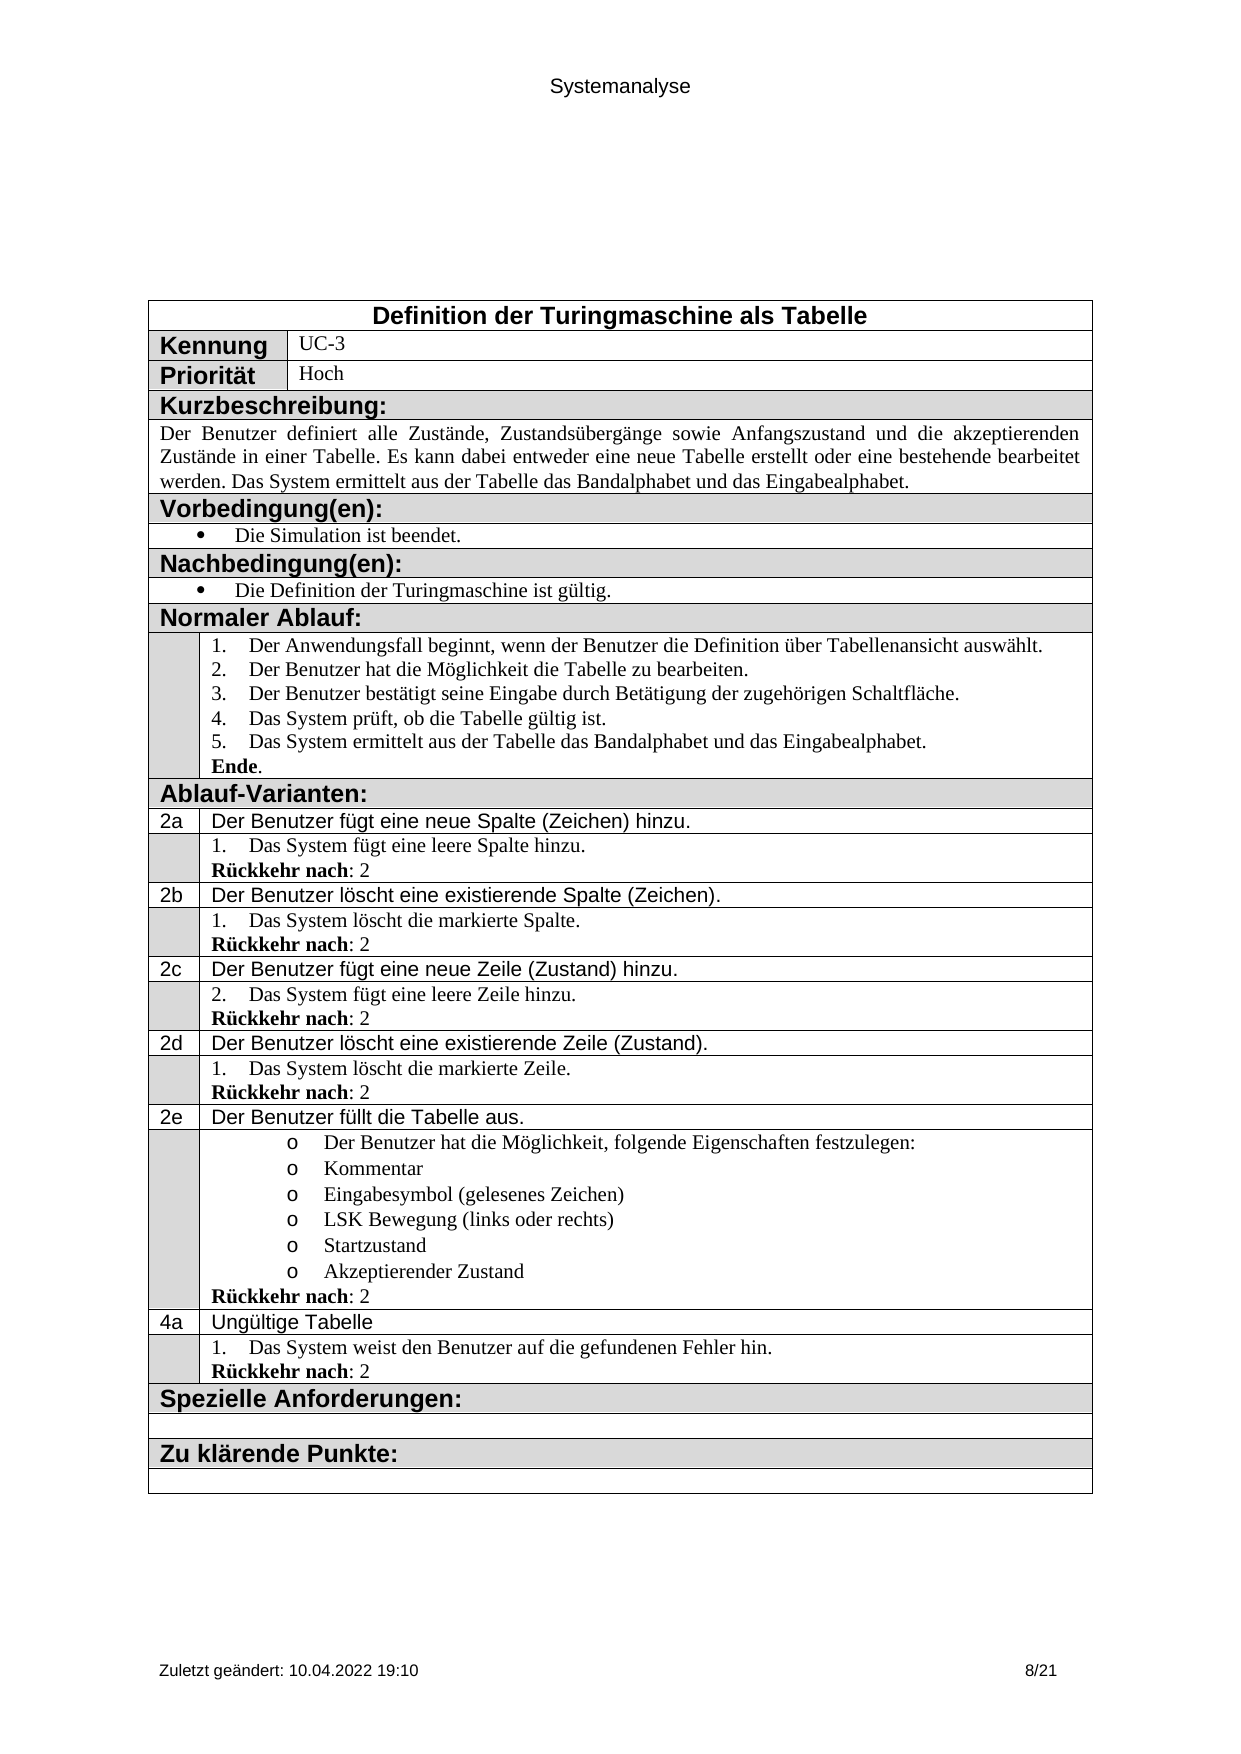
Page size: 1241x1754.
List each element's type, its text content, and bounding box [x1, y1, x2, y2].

table_cell [149, 908, 199, 956]
table_cell Kennung [149, 331, 287, 360]
table_cell Ablauf-Varianten: [149, 779, 1092, 807]
table_cell Der Benutzer löscht eine existierende Spalte (Zeichen). [200, 883, 1092, 907]
table_cell Das System löscht die markierte Zeile. Rückkehr nach: 2 [200, 1056, 1092, 1104]
table_cell 2b [149, 883, 199, 907]
table_cell 4a [149, 1310, 199, 1333]
table_cell Die Definition der Turingmaschine ist gültig. [149, 578, 1092, 602]
table_cell 2e [149, 1105, 199, 1129]
table_cell Das System weist den Benutzer auf die gefundenen Fehler hin. Rückkehr nach: 2 [200, 1335, 1092, 1383]
table_cell Ungültige Tabelle [200, 1310, 1092, 1333]
table_cell Der Benutzer fügt eine neue Zeile (Zustand) hinzu. [200, 957, 1092, 981]
table_cell Der Anwendungsfall beginnt, wenn der Benutzer die Definition über Tabellenansicht auswählt. Der Benutzer hat die Möglichkeit die Tabelle zu bearbeiten. Der Benutzer bestätigt seine Eingabe durch Betätigung der zugehörigen Schaltfläche. Das System prüft, ob die Tabelle gültig ist. Das System ermittelt aus der Tabelle das Bandalphabet und das Eingabealphabet. Ende. [200, 633, 1092, 778]
table_cell Der Benutzer löscht eine existierende Zeile (Zustand). [200, 1031, 1092, 1055]
table_cell [149, 1056, 199, 1104]
table_cell Hoch [288, 361, 1092, 389]
table_cell Kurzbeschreibung: [149, 391, 1092, 419]
table_header Definition der Turingmaschine als Tabelle [149, 301, 1092, 330]
table_cell UC-3 [288, 331, 1092, 360]
table_cell Zu klärende Punkte: [149, 1439, 1092, 1467]
table_cell 2a [149, 809, 199, 832]
table_cell Das System löscht die markierte Spalte. Rückkehr nach: 2 [200, 908, 1092, 956]
table_cell [149, 982, 199, 1030]
table_cell Der Benutzer hat die Möglichkeit, folgende Eigenschaften festzulegen: Kommentar Eingabesymbol (gelesenes Zeichen) LSK Bewegung (links oder rechts) Startzustand Akzeptierender Zustand Rückkehr nach: 2 [200, 1130, 1092, 1308]
table_cell Nachbedingung(en): [149, 549, 1092, 577]
table_cell Der Benutzer füllt die Tabelle aus. [200, 1105, 1092, 1129]
table_cell [149, 834, 199, 882]
table_cell [149, 633, 199, 778]
table_cell Spezielle Anforderungen: [149, 1384, 1092, 1412]
table_cell Die Simulation ist beendet. [149, 524, 1092, 547]
table_cell [149, 1469, 1092, 1492]
table_cell Der Benutzer definiert alle Zustände, Zustandsübergänge sowie Anfangszustand und die akzeptierenden Zustände in einer Tabelle. Es kann dabei entweder eine neue Tabelle erstellt oder eine bestehende bearbeitet werden. Das System ermittelt aus der Tabelle das Bandalphabet und das Eingabealphabet. [149, 420, 1092, 493]
table_cell Priorität [149, 361, 287, 389]
table_cell Normaler Ablauf: [149, 604, 1092, 632]
table_cell 2c [149, 957, 199, 981]
table_cell Der Benutzer fügt eine neue Spalte (Zeichen) hinzu. [200, 809, 1092, 832]
table_cell Vorbedingung(en): [149, 494, 1092, 522]
table_cell 2d [149, 1031, 199, 1055]
table_cell [149, 1335, 199, 1383]
table_cell [149, 1414, 1092, 1438]
table_cell Das System fügt eine leere Spalte hinzu. Rückkehr nach: 2 [200, 834, 1092, 882]
table_cell [149, 1130, 199, 1308]
table_cell Das System fügt eine leere Zeile hinzu. Rückkehr nach: 2 [200, 982, 1092, 1030]
